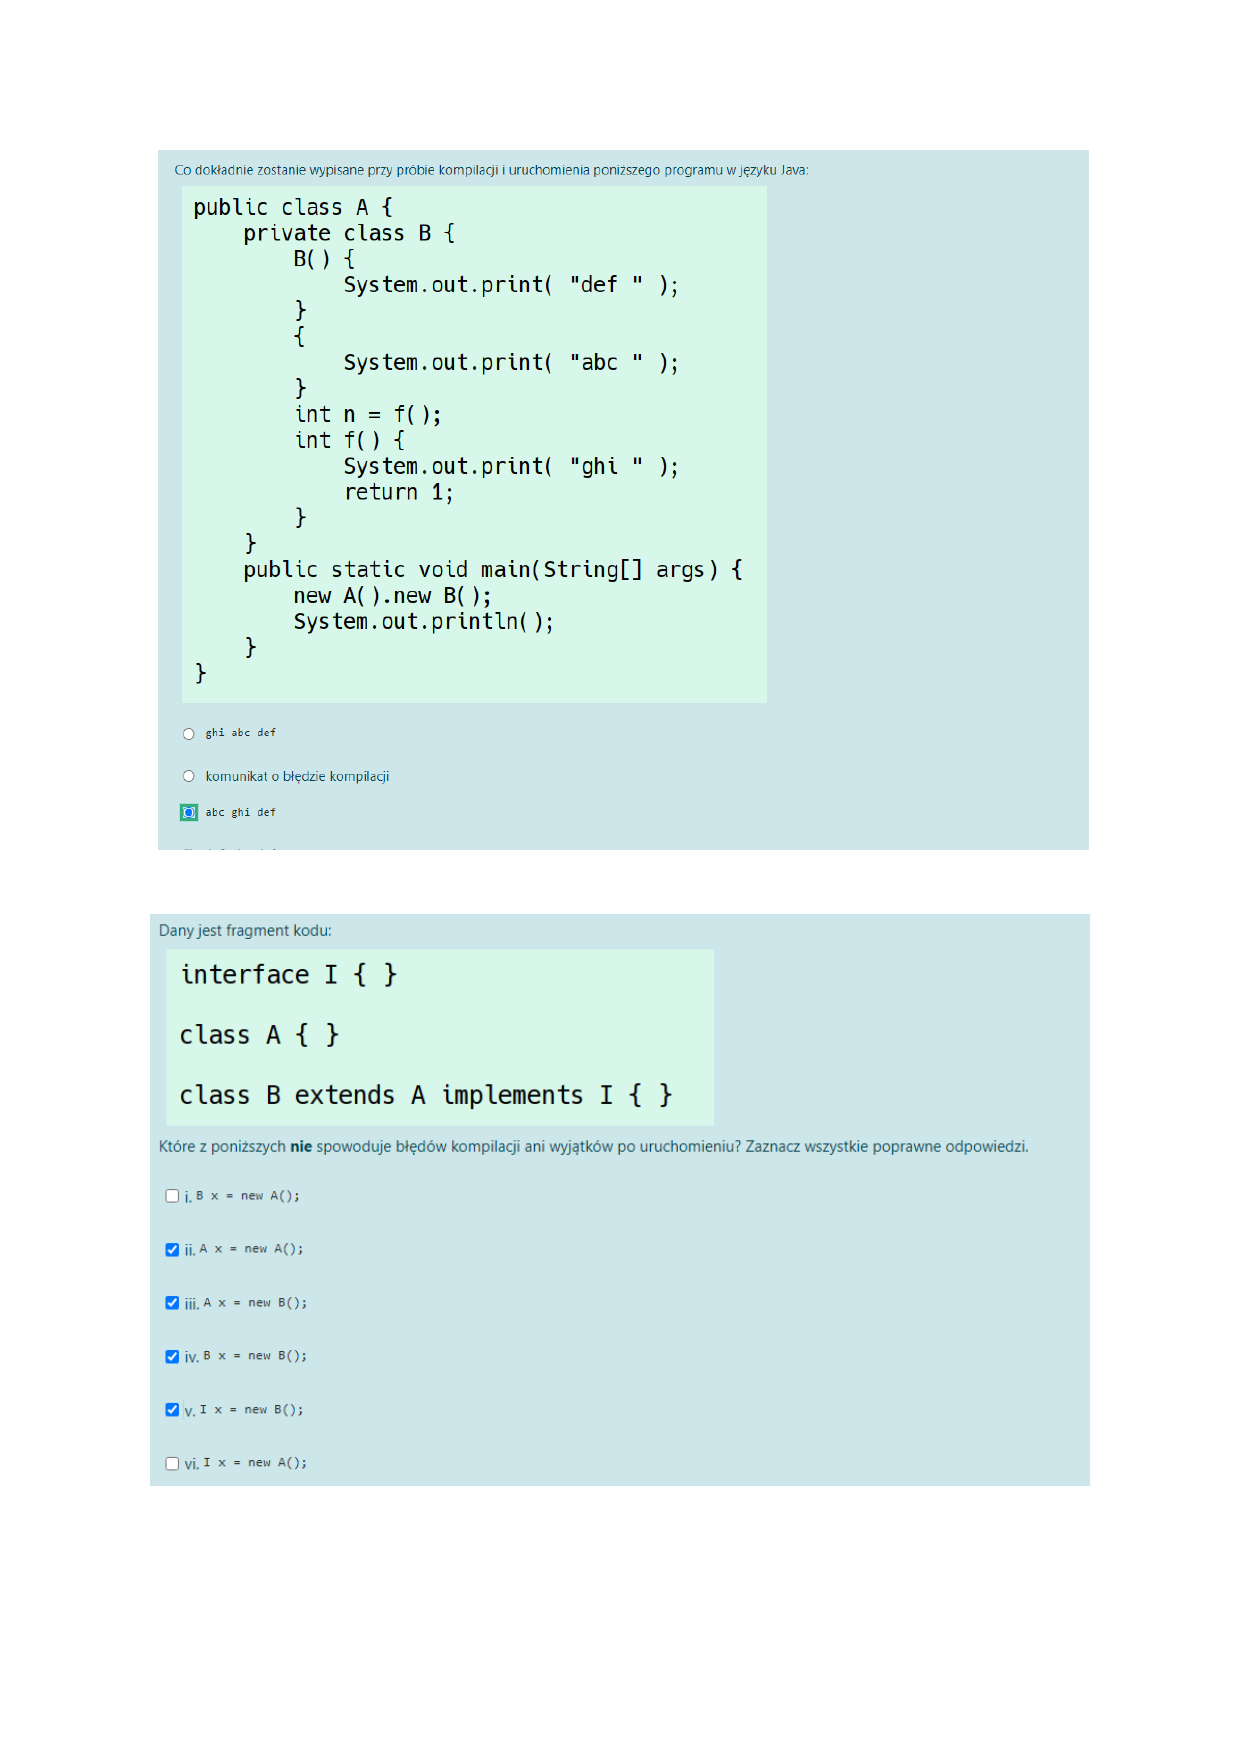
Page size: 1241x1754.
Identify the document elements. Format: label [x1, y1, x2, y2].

picture [150, 914, 1091, 1486]
picture [150, 150, 1091, 850]
